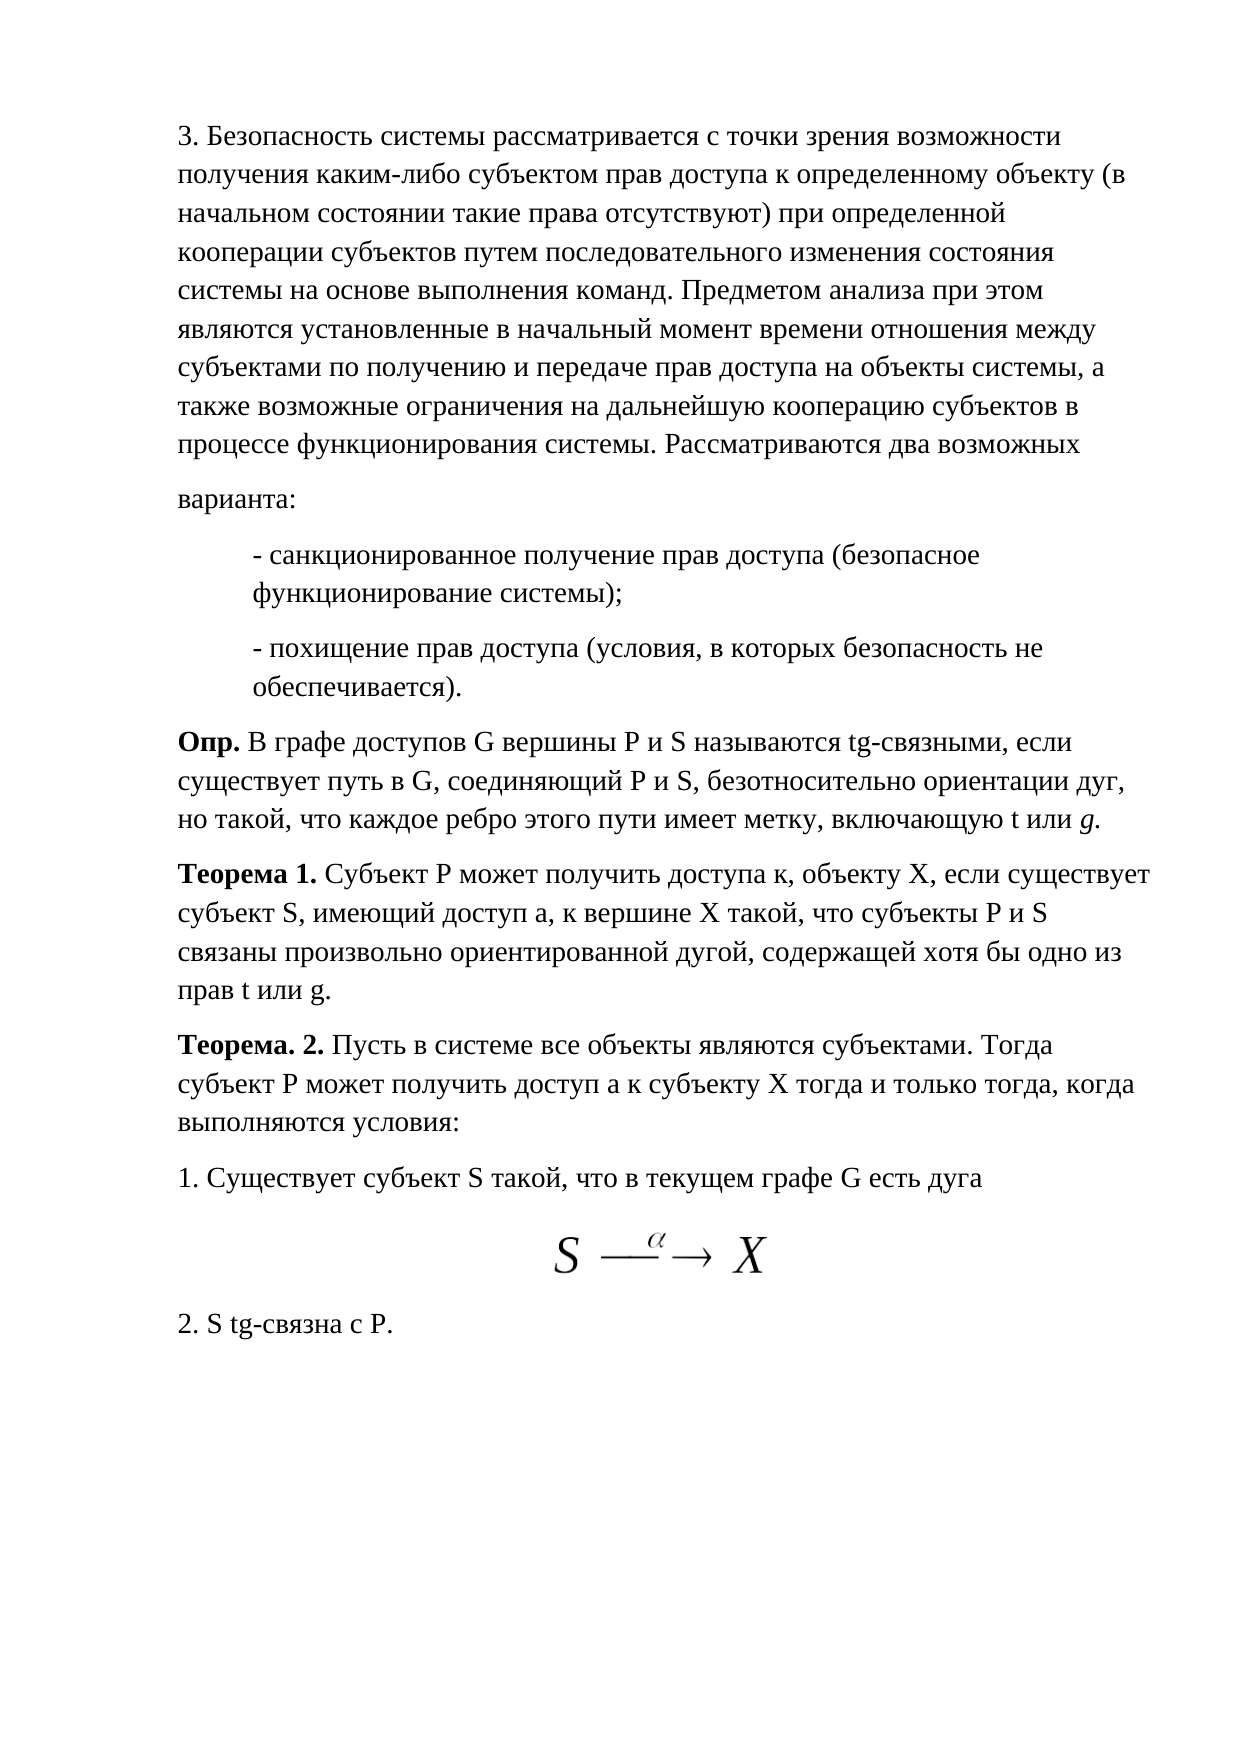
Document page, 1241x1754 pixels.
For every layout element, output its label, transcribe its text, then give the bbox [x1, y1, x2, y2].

text 1. Существует субъект S такой, что в текущем графе G есть дуга [177, 1160, 1152, 1193]
text Опр. В графе доступов G вершины Р и S называются tg-связными, если существует путь в G, соединяющий Р и S, безотносительно ориентации дуг, но такой, что каждое ребро этого пути имеет метку, включающую t или g. [177, 724, 1152, 835]
text 3. Безопасность системы рассматривается с точки зрения возможности получения каким-либо субъектом прав доступа к определенному объекту (в начальном состоянии такие права отсутствуют) при определенной кооперации субъектов путем последовательного изменения состояния системы на основе выполнения команд. Предметом анализа при этом являются установленные в начальный момент времени отношения между субъектами по получению и передаче прав доступа на объекты системы, а также возможные ограничения на дальнейшую кооперацию субъектов в процессе функционирования системы. Рассматриваются два возможных [177, 118, 1152, 460]
text 2. S tg-связна с Р. [177, 1306, 1152, 1340]
text - санкционированное получение прав доступа (безопасное функционирование системы); [252, 537, 1152, 609]
text варианта: [177, 482, 1152, 515]
text - похищение прав доступа (условия, в которых безопасность не обеспечивается). [252, 631, 1152, 703]
text Теорема. 2. Пусть в системе все объекты являются субъектами. Тогда субъект Р может получить доступ а к субъекту X тогда и только тогда, когда выполняются условия: [177, 1027, 1152, 1138]
text Теорема 1. Субъект Р может получить доступа к, объекту X, если существует субъект S, имеющий доступ а, к вершине X такой, что субъекты Р и S связаны произвольно ориентированной дугой, содержащей хотя бы одно из прав t или g. [177, 857, 1152, 1006]
